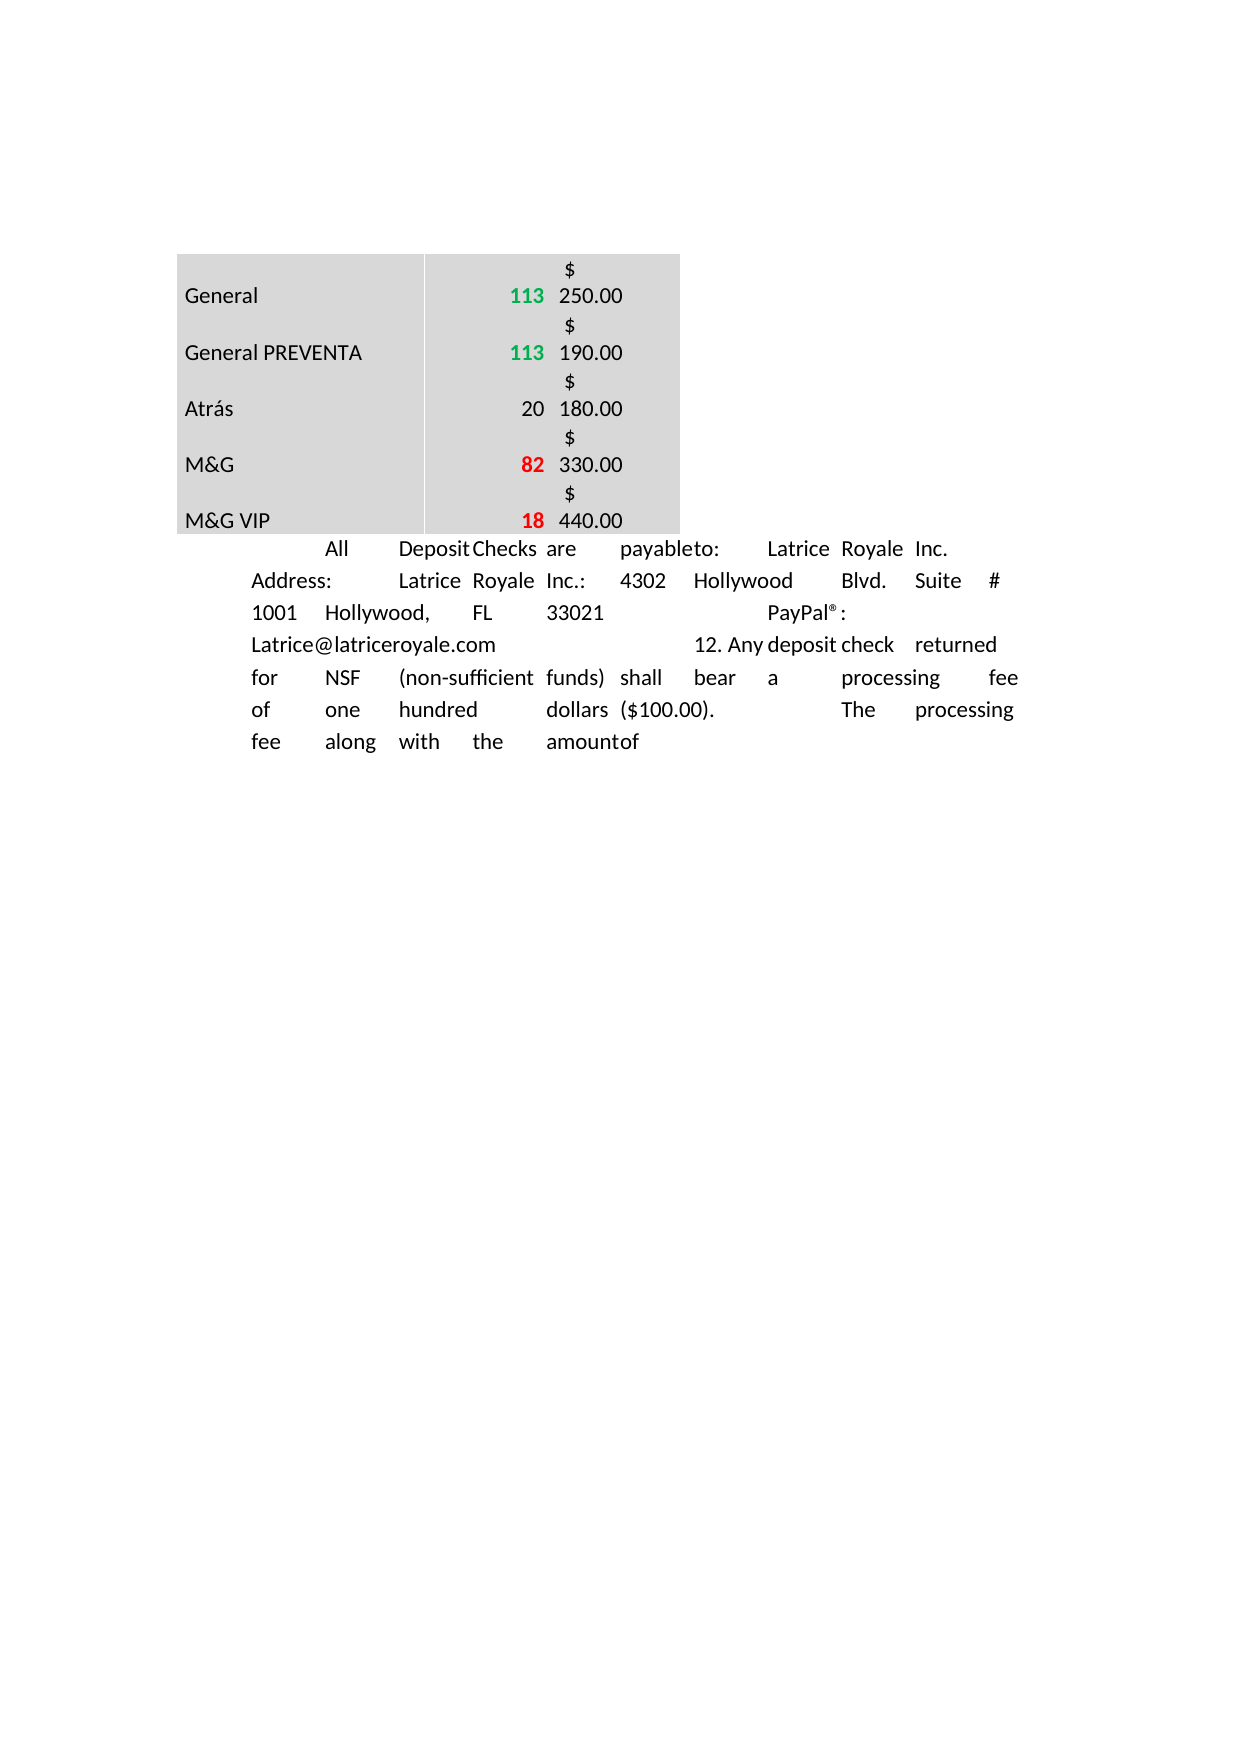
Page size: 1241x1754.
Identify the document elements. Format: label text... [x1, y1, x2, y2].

table_cell $ 330.00 [551, 422, 680, 478]
table_cell $ 180.00 [551, 366, 680, 422]
table_cell 20 [425, 366, 551, 422]
table_header 113 [425, 254, 551, 310]
table_cell 82 [425, 422, 551, 478]
table_header General [177, 254, 424, 310]
text All Deposit Checks are payable to: Latrice Royale Inc. Address: Latrice Royale Inc.: 4302 Hollywood Blvd. Suite # 1001 Hollywood, FL 33021 PayPal®: Latrice@latriceroyale.com 12. Any deposit check returned for NSF (non-sufficient funds) shall bear a processing fee of one hundred dollars ($100.00). The processing fee along with the amount of [177, 534, 1063, 755]
table_cell General PREVENTA [177, 310, 424, 366]
table_cell 18 [425, 478, 551, 534]
table_header $ 250.00 [551, 254, 680, 310]
table_cell Atrás [177, 366, 424, 422]
table_cell M&G [177, 422, 424, 478]
table_cell $ 440.00 [551, 478, 680, 534]
table_cell 113 [425, 310, 551, 366]
table_cell M&G VIP [177, 478, 424, 534]
table_cell $ 190.00 [551, 310, 680, 366]
